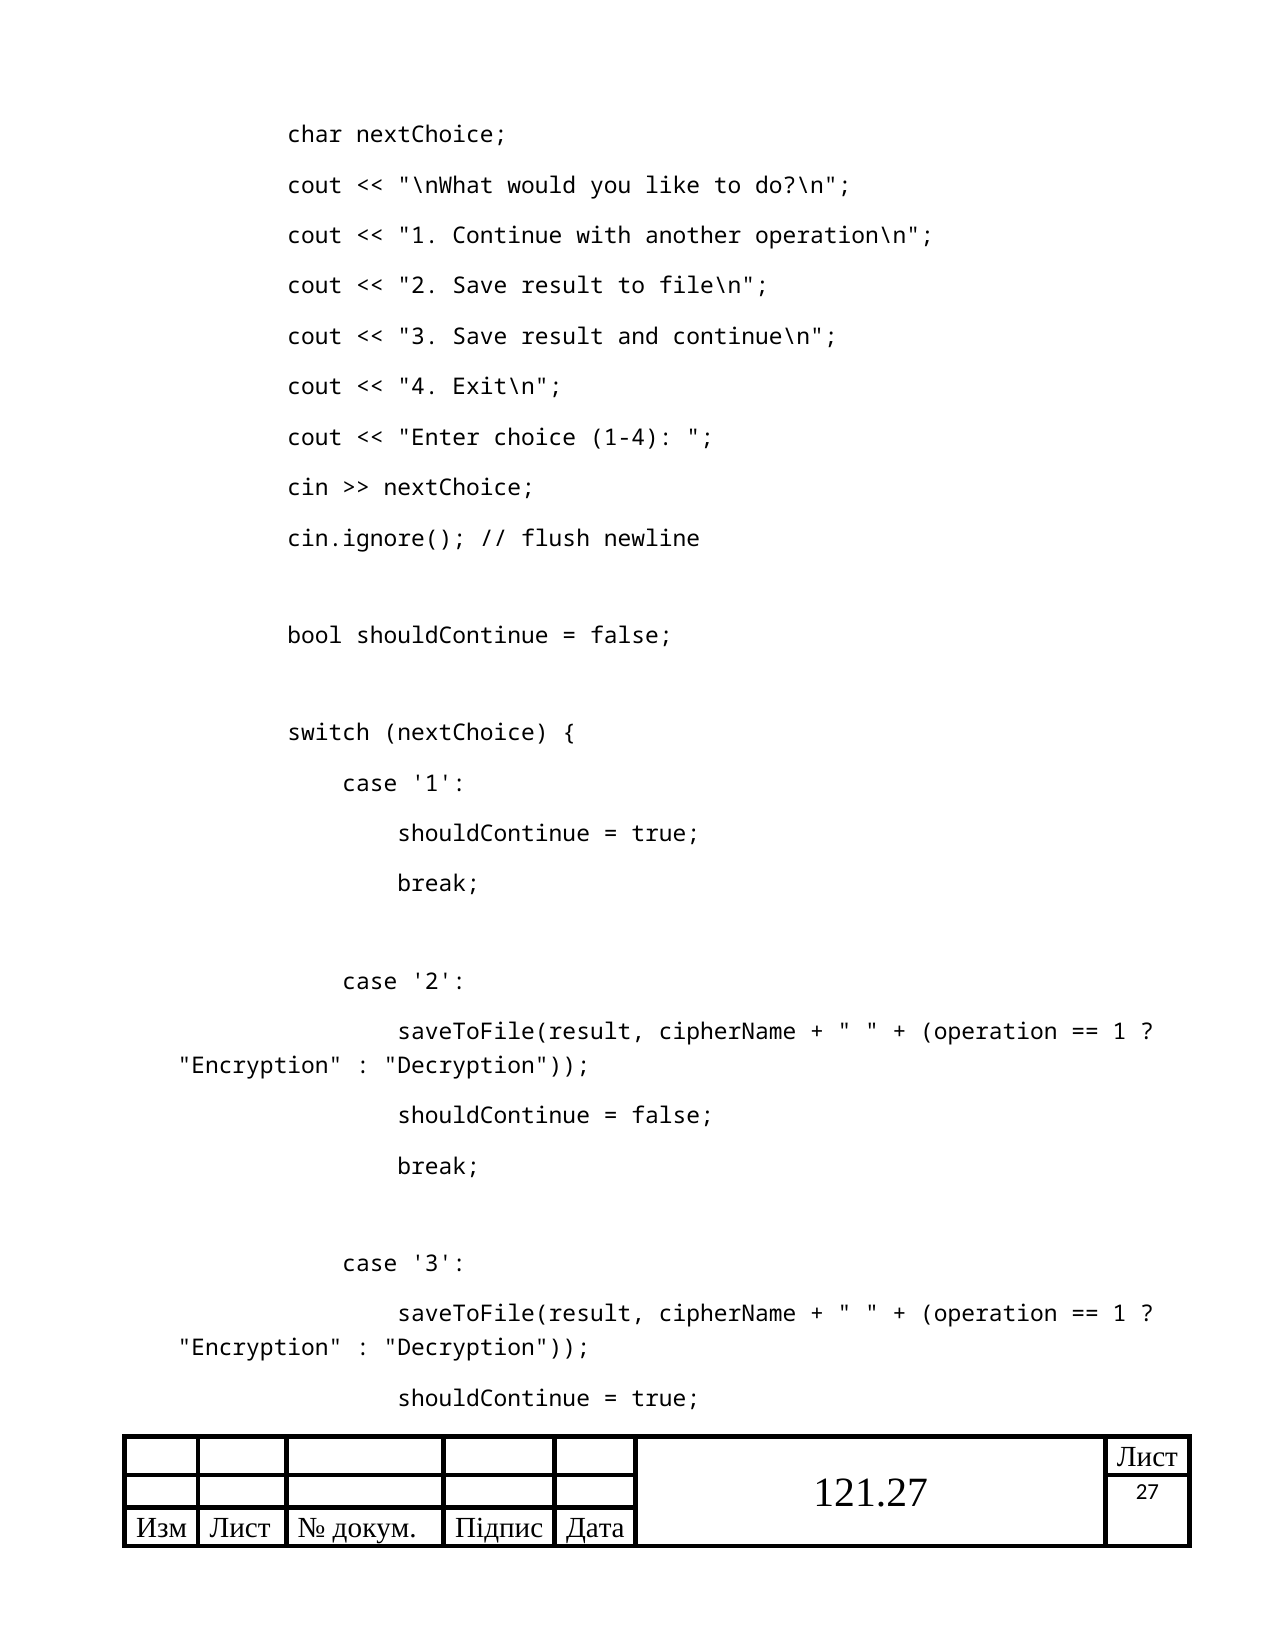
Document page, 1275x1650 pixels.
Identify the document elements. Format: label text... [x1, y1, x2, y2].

text shouldContinue = true; [177, 1381, 1186, 1413]
text cout << "Enter choice (1-4): "; [177, 421, 1186, 452]
text cout << "2. Save result to file\n"; [177, 269, 1186, 301]
text cout << "3. Save result and continue\n"; [177, 320, 1186, 351]
text cout << "\nWhat would you like to do?\n"; [177, 168, 1186, 200]
text case '3': [177, 1247, 1186, 1278]
text cin.ignore(); // flush newline [177, 521, 1186, 553]
text saveToFile(result, cipherName + " " + (operation == 1 ? "Encryption" : "Decryption")); [177, 1297, 1186, 1362]
text shouldContinue = false; [177, 1099, 1186, 1130]
text cout << "4. Exit\n"; [177, 370, 1186, 401]
text break; [177, 1149, 1186, 1181]
text case '2': [177, 964, 1186, 996]
text cin >> nextChoice; [177, 471, 1186, 502]
text cout << "1. Continue with another operation\n"; [177, 219, 1186, 250]
text saveToFile(result, cipherName + " " + (operation == 1 ? "Encryption" : "Decryption")); [177, 1015, 1186, 1080]
text shouldContinue = true; [177, 817, 1186, 848]
text break; [177, 867, 1186, 898]
text switch (nextChoice) { [177, 716, 1186, 747]
text char nextChoice; [177, 118, 1186, 149]
text case '1': [177, 766, 1186, 798]
text bool shouldContinue = false; [177, 619, 1186, 650]
